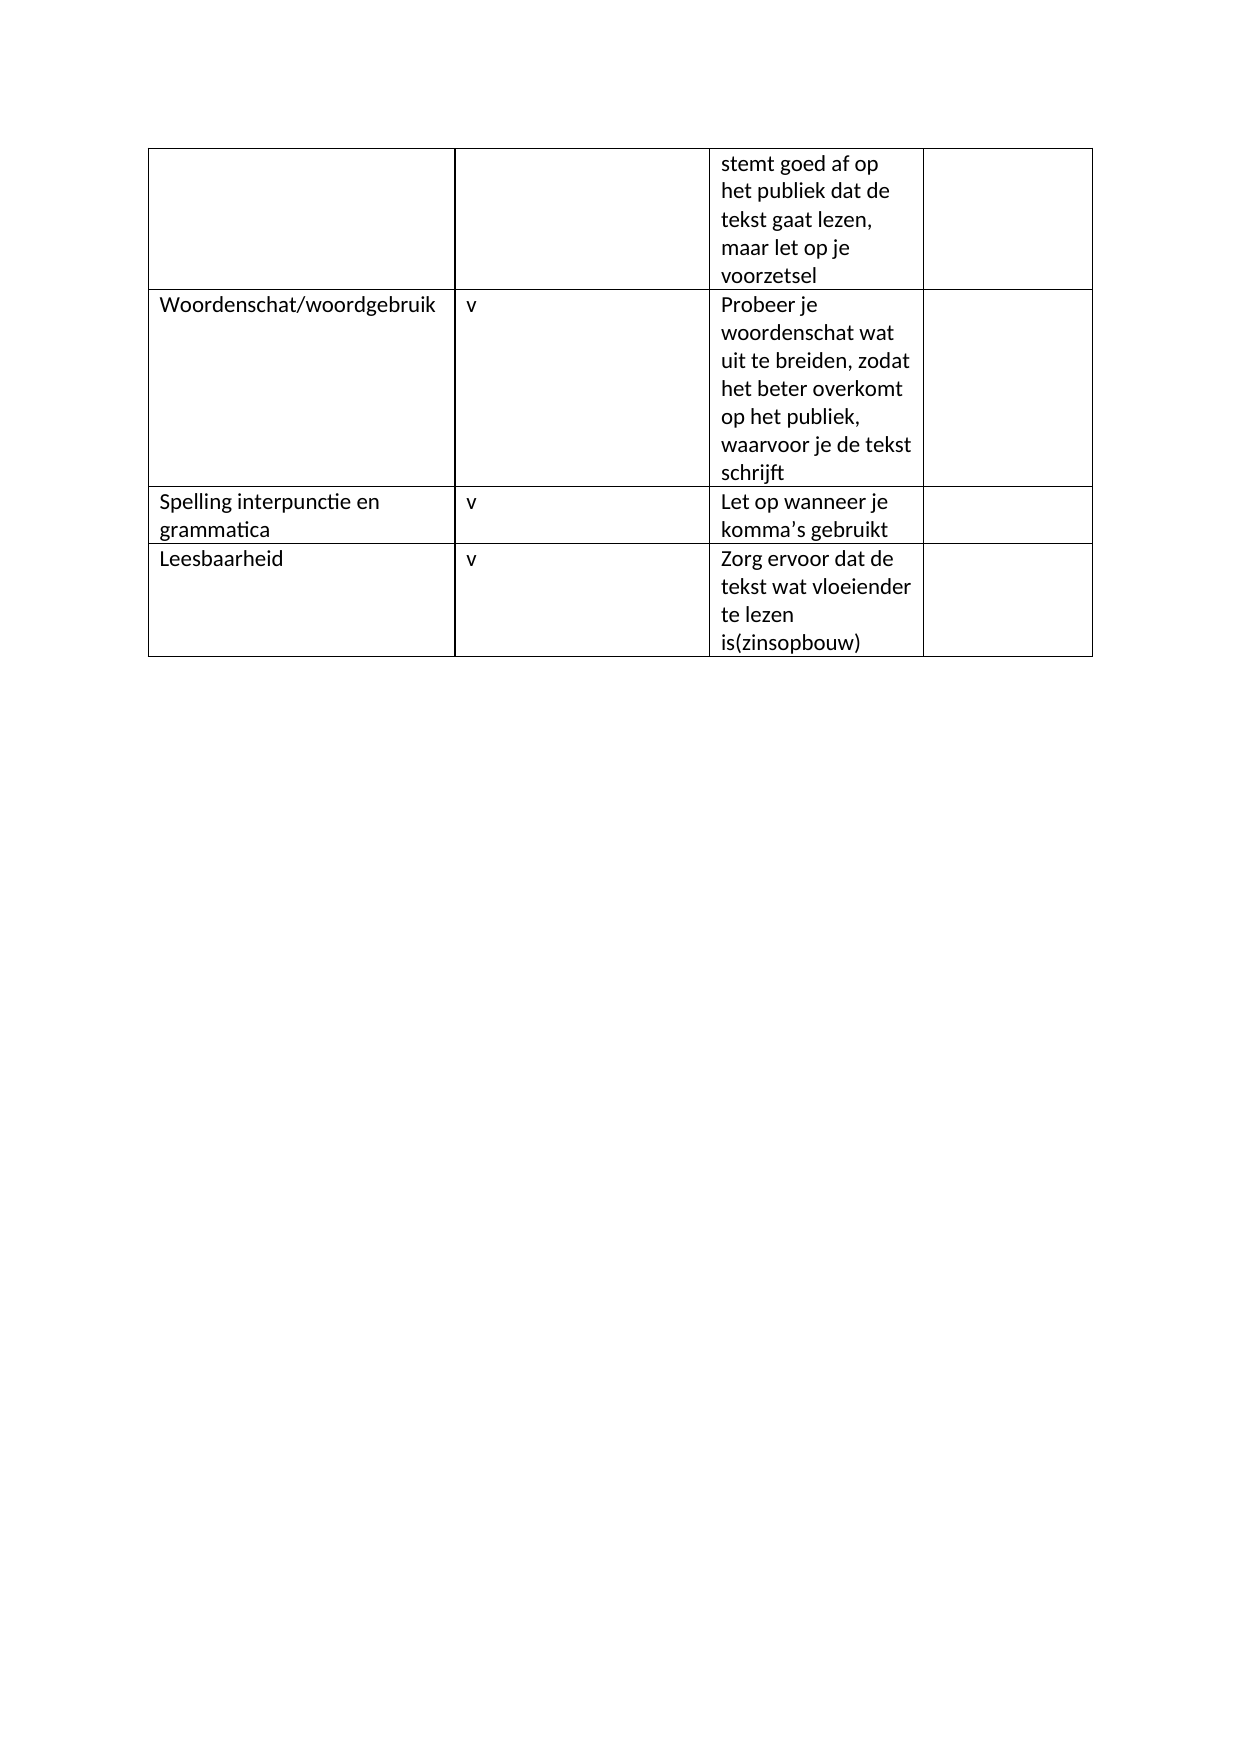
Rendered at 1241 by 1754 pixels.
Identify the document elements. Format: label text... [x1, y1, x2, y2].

table_cell Spelling interpunctie en grammatica [149, 487, 454, 543]
table_cell Zorg ervoor dat de tekst wat vloeiender te lezen is(zinsopbouw) [710, 544, 923, 656]
table_cell g [456, 149, 709, 289]
table_cell [924, 290, 1092, 486]
table_cell v [456, 544, 709, 656]
table_cell v [456, 487, 709, 543]
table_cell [710, 149, 923, 289]
table_cell Let op wanneer je komma’s gebruikt [710, 487, 923, 543]
table_cell [924, 544, 1092, 656]
table_cell v [456, 290, 709, 486]
table_cell [924, 487, 1092, 543]
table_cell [149, 149, 454, 289]
table_cell Woordenschat/woordgebruik [149, 290, 454, 486]
table_cell Probeer je woordenschat wat uit te breiden, zodat het beter overkomt op het publiek, waarvoor je de tekst schrijft [710, 290, 923, 486]
table_cell [924, 149, 1092, 289]
table_cell Leesbaarheid [149, 544, 454, 656]
